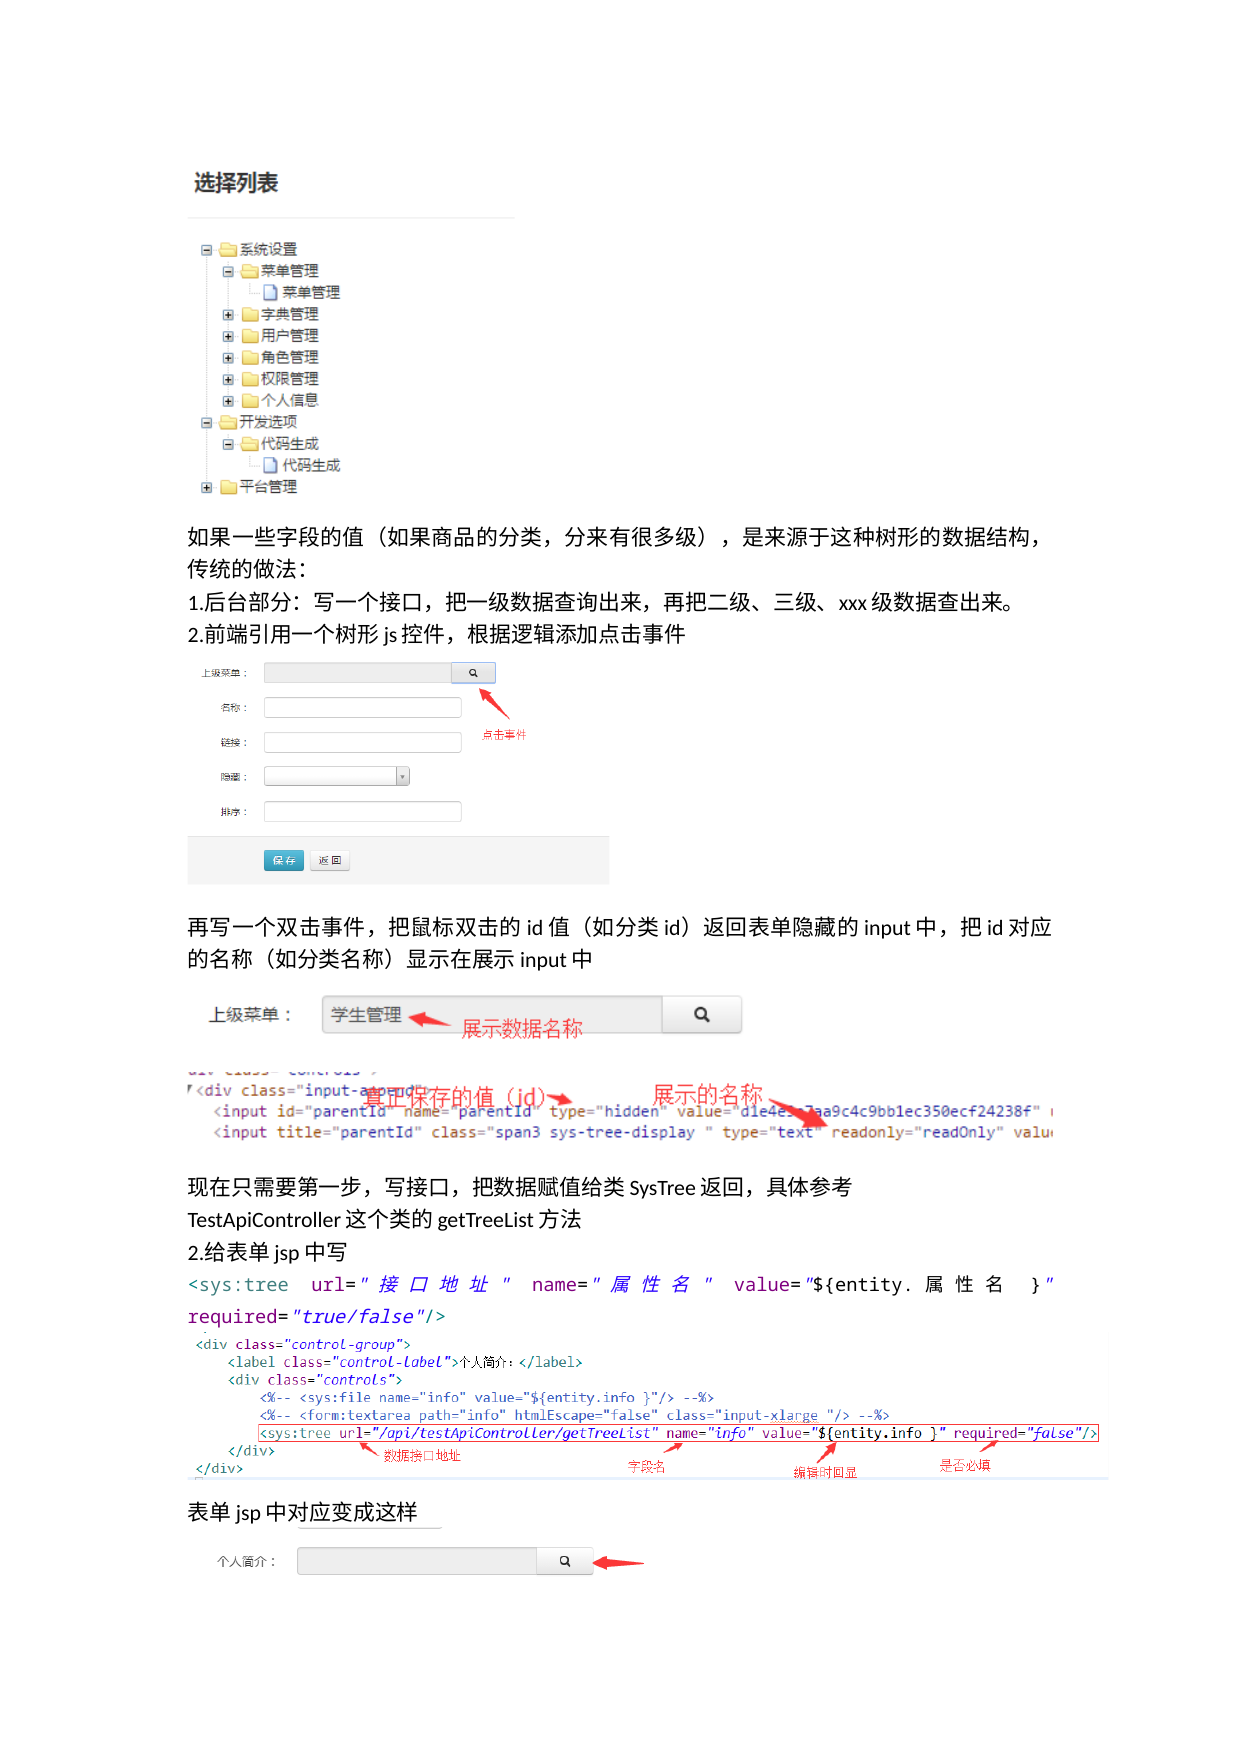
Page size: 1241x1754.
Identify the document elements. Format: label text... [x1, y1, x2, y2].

picture [187, 649, 610, 896]
text 1.后台部分：写一个接口，把一级数据查询出来，再把二级、三级、xxx级数据查出来。 [187, 584, 1053, 617]
picture [187, 1072, 1053, 1146]
picture [187, 162, 515, 510]
text 再写一个双击事件，把鼠标双击的id值（如分类id）返回表单隐藏的input中，把id对应的名称（如分类名称）显示在展示input中 [187, 909, 1053, 974]
picture [187, 974, 856, 1059]
text 表单jsp中对应变成这样 [187, 1494, 1053, 1527]
text 现在只需要第一步，写接口，把数据赋值给类SysTree返回，具体参考 [187, 1169, 1053, 1202]
picture [187, 1332, 1109, 1480]
picture [187, 1527, 748, 1588]
text <sys:tree url="接口地址" name="属性名" value="${entity.属性名 }" required="true/false"/> [187, 1267, 1053, 1332]
text TestApiController这个类的getTreeList方法 [187, 1202, 1053, 1234]
text 如果一些字段的值（如果商品的分类，分来有很多级），是来源于这种树形的数据结构，传统的做法： [187, 519, 1053, 584]
text 2.前端引用一个树形js控件，根据逻辑添加点击事件 [187, 617, 1053, 649]
text 2.给表单jsp中写 [187, 1234, 1053, 1267]
